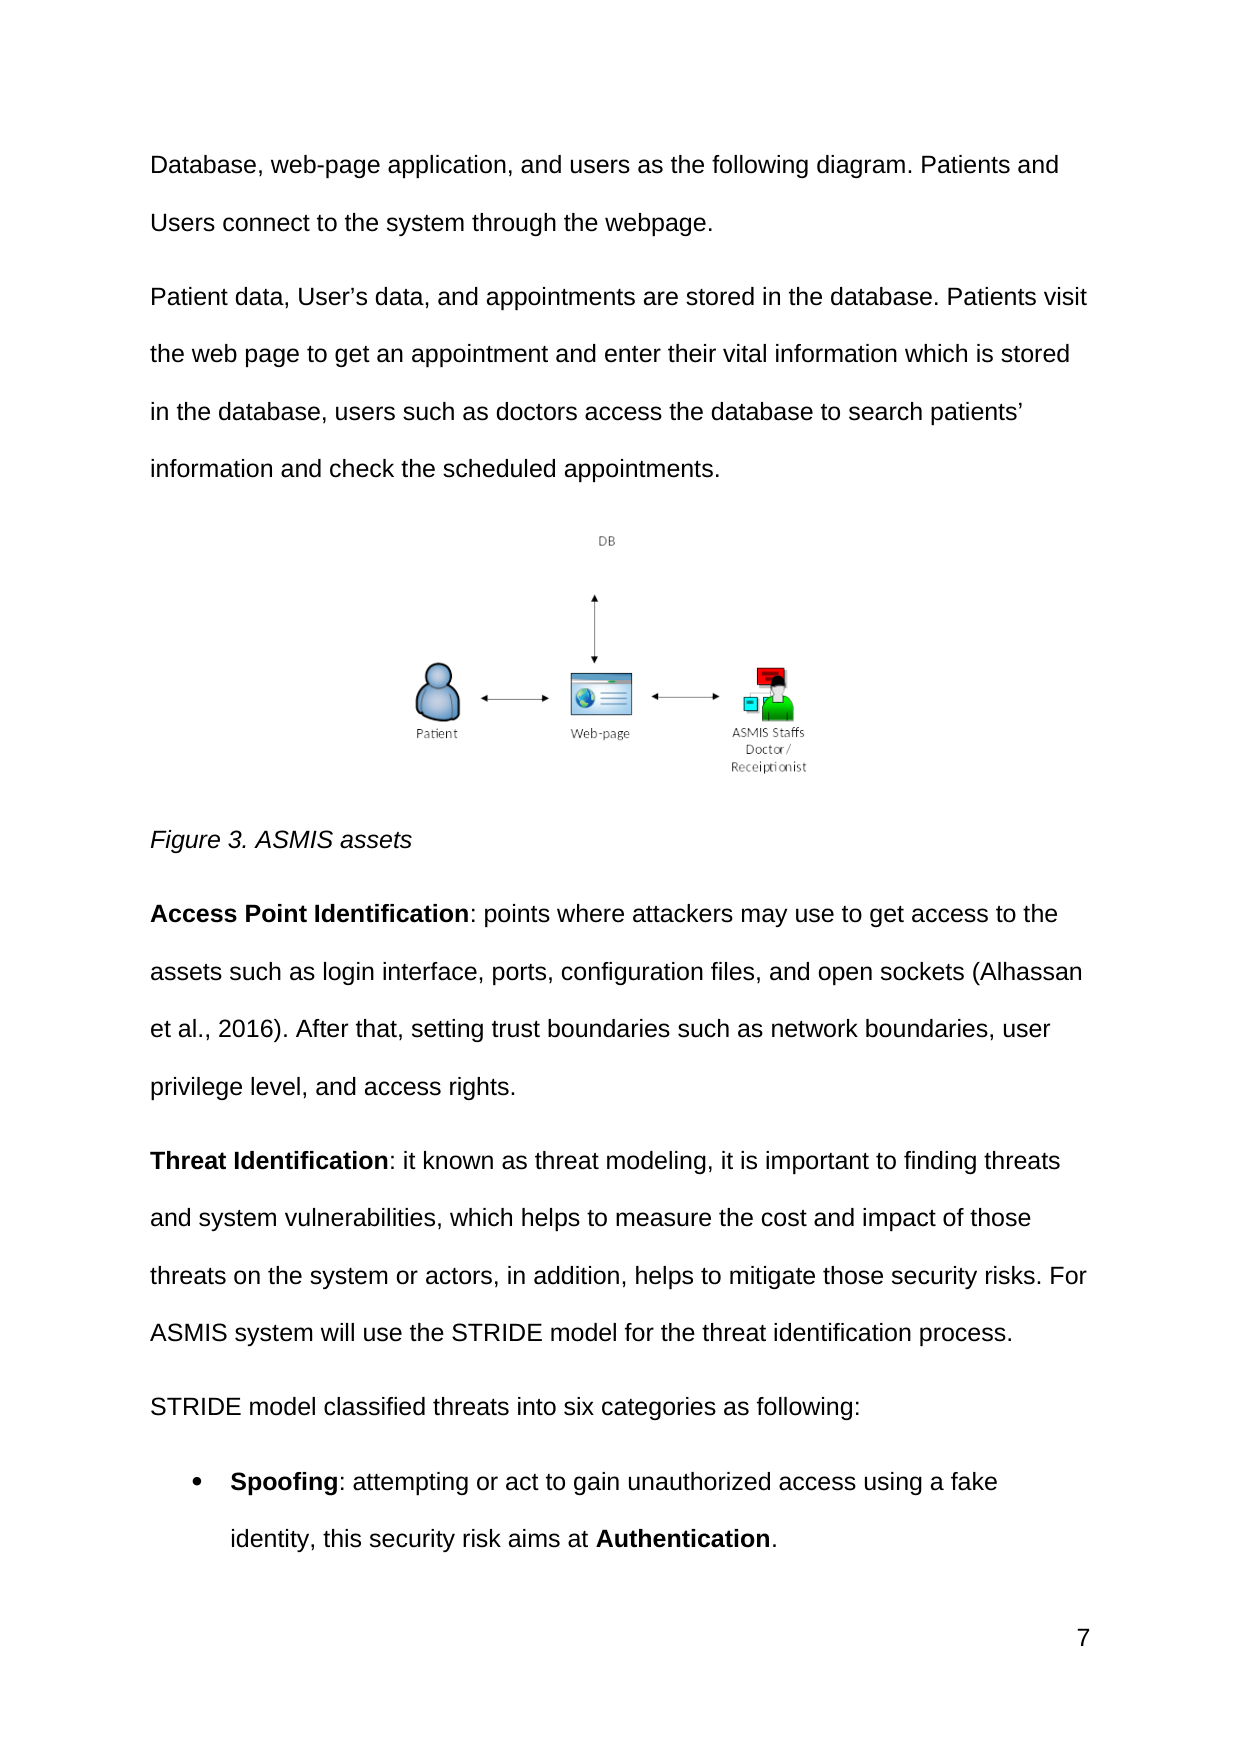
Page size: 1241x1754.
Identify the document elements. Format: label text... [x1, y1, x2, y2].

text Patient data, User’s data, and appointments are stored in the database. Patients visit the web page to get an appointment and enter their vital information which is stored in the database, users such as doctors access the database to search patients’ information and check the scheduled appointments. [150, 282, 1090, 483]
text Threat Identification: it known as threat modeling, it is important to finding threats and system vulnerabilities, which helps to measure the cost and impact of those threats on the system or actors, in addition, helps to mitigate those security risks. For ASMIS system will use the STRIDE model for the threat identification process. [150, 1146, 1090, 1347]
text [150, 150, 1090, 236]
text STRIDE model classified threats into six categories as following: [150, 1392, 1090, 1421]
text Access Point Identification: points where attackers may use to get access to the assets such as login interface, ports, configuration files, and open sockets (Alhassan et al., 2016). After that, setting trust boundaries such as network boundaries, user privilege level, and access rights. [150, 899, 1090, 1100]
text Figure 3. ASMIS assets [150, 825, 1090, 853]
list Spoofing: attempting or act to gain unauthorized access using a fake identity, this security risk aims at Authentication. [193, 1466, 1090, 1553]
